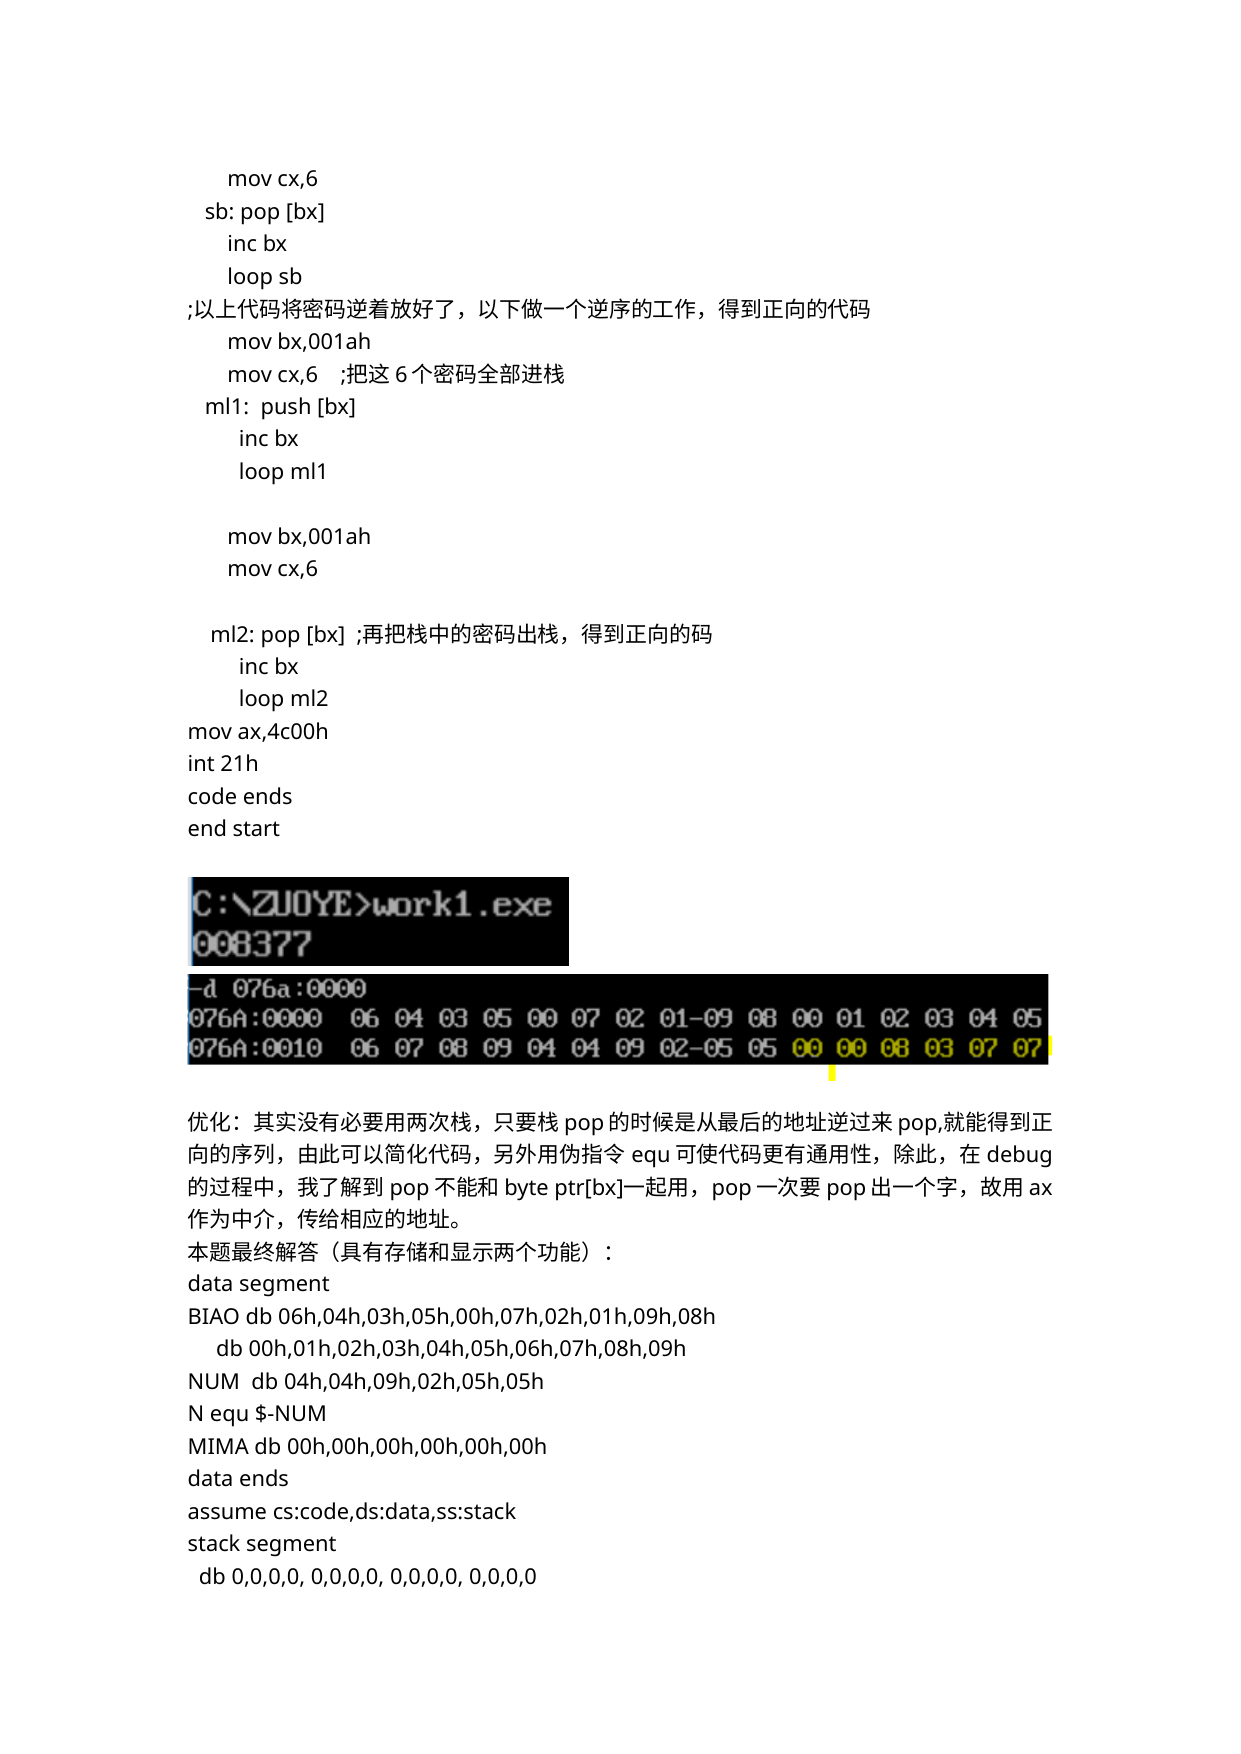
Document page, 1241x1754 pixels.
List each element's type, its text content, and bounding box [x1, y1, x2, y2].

list ;以上代码将密码逆着放好了，以下做一个逆序的工作，得到正向的代码 [187, 292, 1053, 324]
list mov bx,001ah [187, 519, 1053, 552]
list ml1: push [bx] [187, 389, 1053, 422]
list db 0,0,0,0, 0,0,0,0, 0,0,0,0, 0,0,0,0 [187, 1559, 1053, 1592]
picture [187, 877, 569, 966]
list BIAO db 06h,04h,03h,05h,00h,07h,02h,01h,09h,08h [187, 1299, 1053, 1332]
list loop ml1 [187, 454, 1053, 487]
list code ends [187, 779, 1053, 812]
list sb: pop [bx] [187, 194, 1053, 227]
list loop ml2 [187, 682, 1053, 714]
list int 21h [187, 747, 1053, 779]
list 本题最终解答（具有存储和显示两个功能）： [187, 1234, 1053, 1267]
list inc bx [187, 649, 1053, 682]
list MIMA db 00h,00h,00h,00h,00h,00h [187, 1429, 1053, 1462]
list assume cs:code,ds:data,ss:stack [187, 1494, 1053, 1527]
list mov cx,6 [187, 162, 1053, 194]
list mov cx,6 [187, 552, 1053, 584]
list loop sb [187, 259, 1053, 292]
list end start [187, 812, 1053, 844]
list N equ $-NUM [187, 1397, 1053, 1429]
list mov ax,4c00h [187, 714, 1053, 747]
list 优化：其实没有必要用两次栈，只要栈pop的时候是从最后的地址逆过来pop,就能得到正向的序列，由此可以简化代码，另外用伪指令equ可使代码更有通用性，除此，在debug的过程中，我了解到pop不能和byte ptr[bx]一起用，pop一次要pop出一个字，故用ax作为中介，传给相应的地址。 [187, 1104, 1053, 1234]
list mov cx,6 ;把这6个密码全部进栈 [187, 357, 1053, 389]
list inc bx [187, 422, 1053, 454]
list inc bx [187, 227, 1053, 259]
list data ends [187, 1462, 1053, 1494]
list mov bx,001ah [187, 324, 1053, 357]
picture [187, 974, 1053, 1081]
list db 00h,01h,02h,03h,04h,05h,06h,07h,08h,09h [187, 1332, 1053, 1364]
list NUM db 04h,04h,09h,02h,05h,05h [187, 1364, 1053, 1397]
list stack segment [187, 1527, 1053, 1559]
list data segment [187, 1267, 1053, 1299]
list ml2: pop [bx] ;再把栈中的密码出栈，得到正向的码 [187, 617, 1053, 649]
